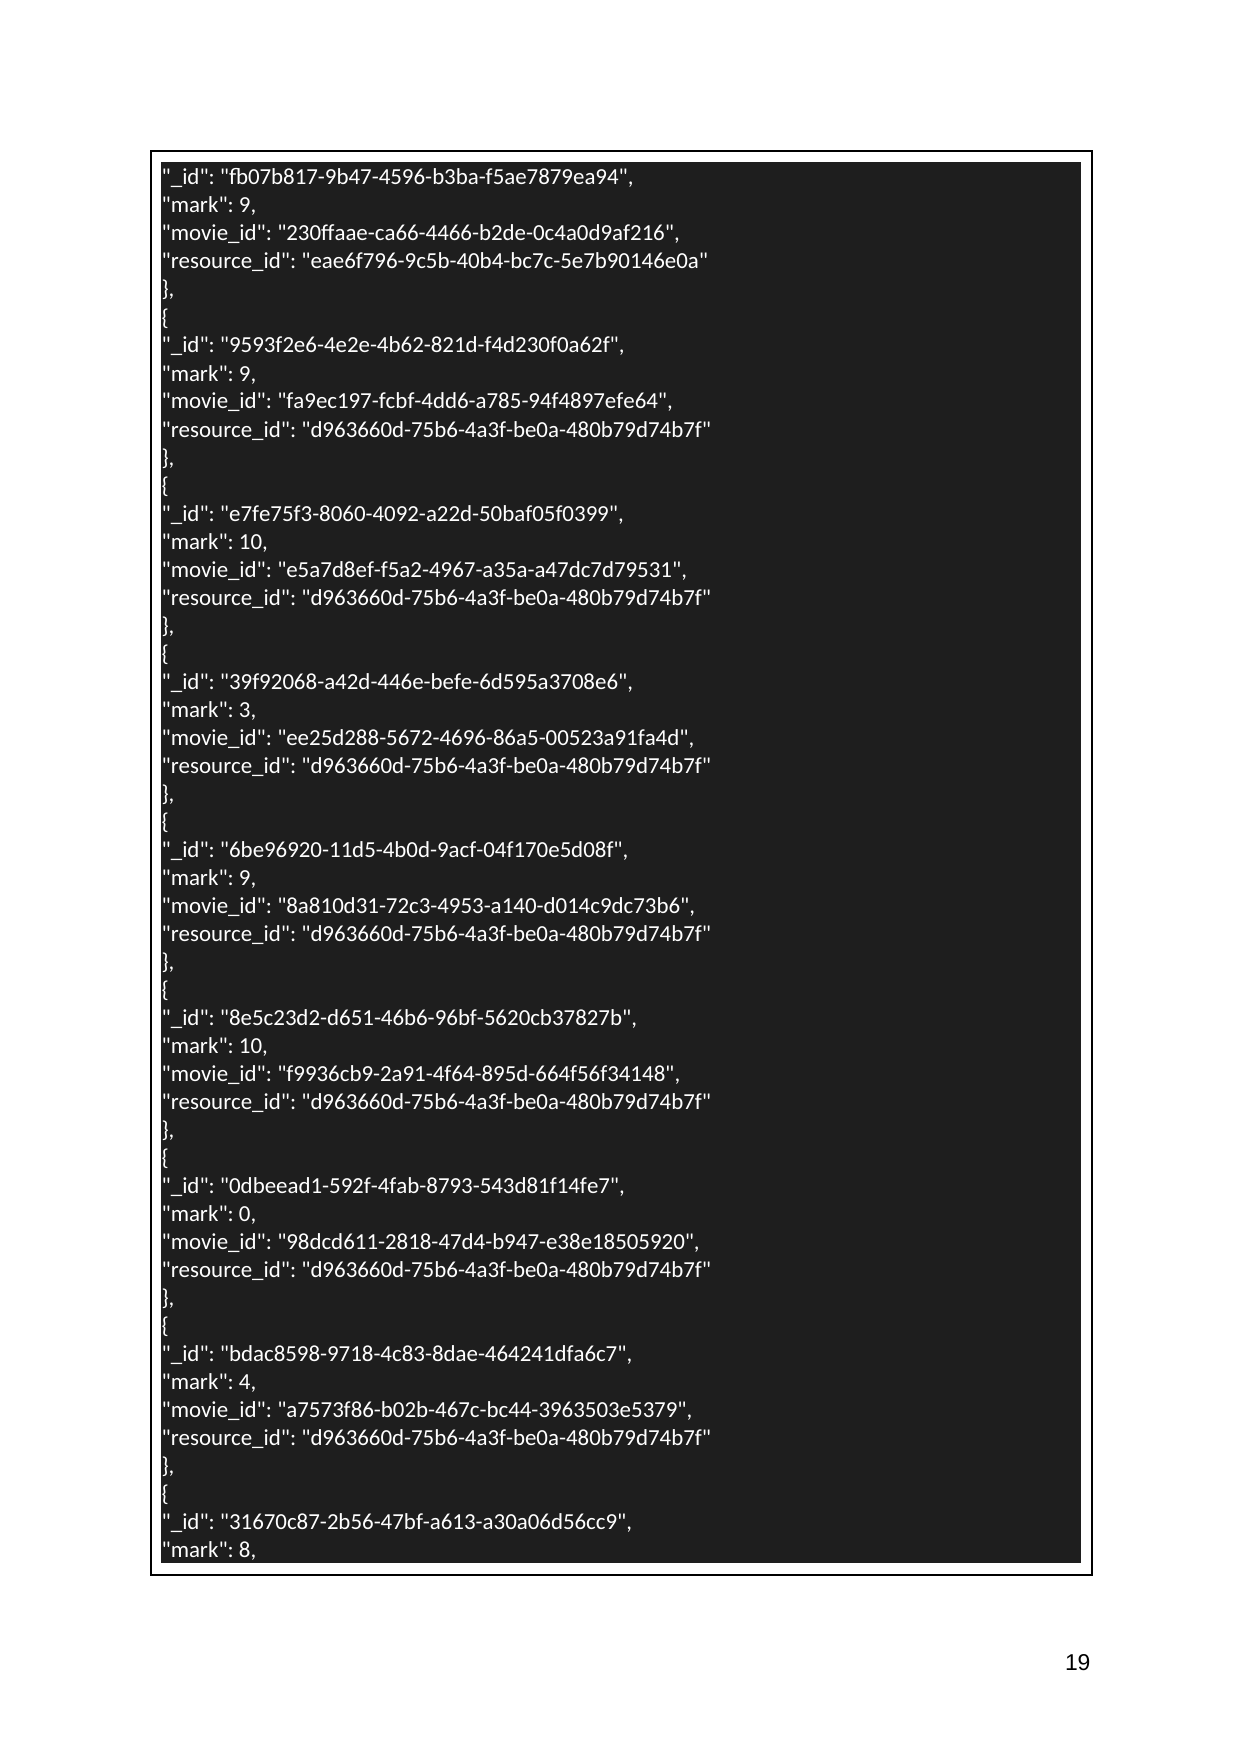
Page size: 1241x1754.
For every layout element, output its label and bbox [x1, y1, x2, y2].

table_cell [152, 152, 1091, 1574]
